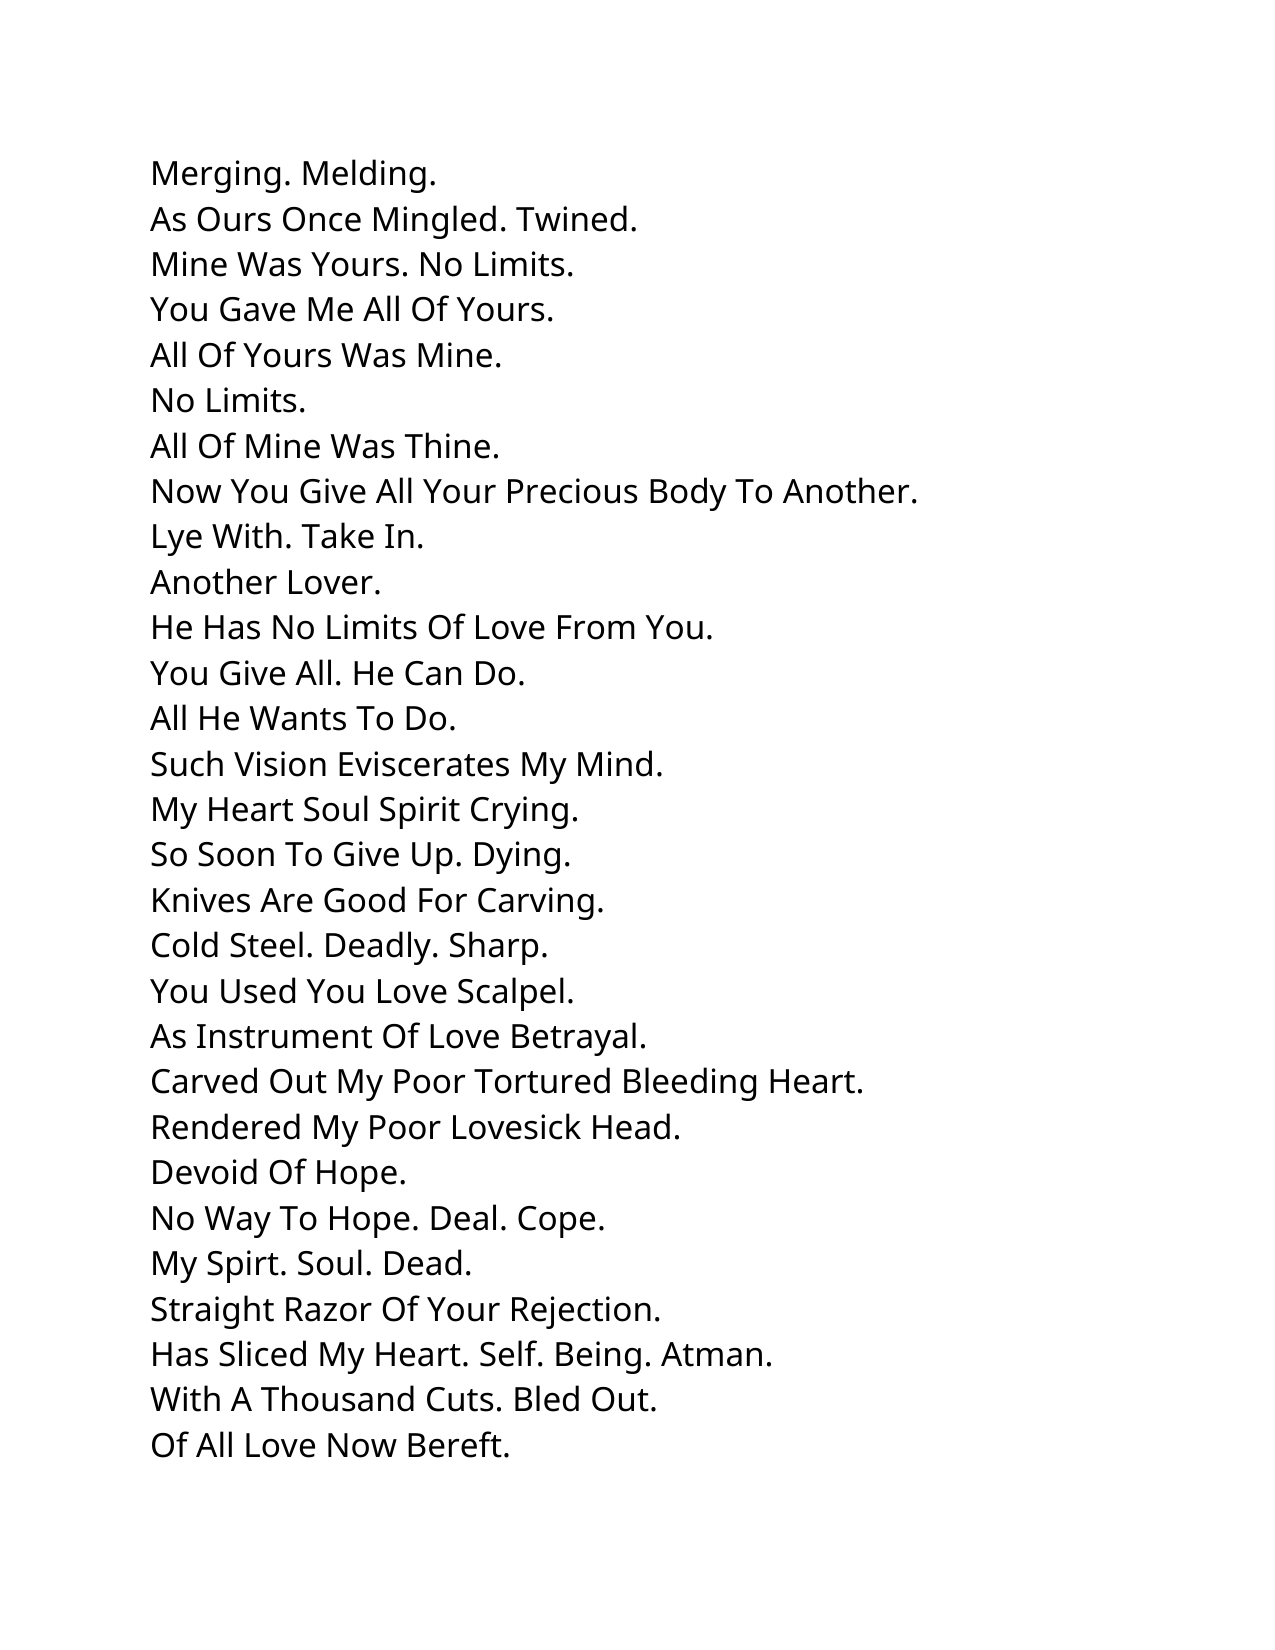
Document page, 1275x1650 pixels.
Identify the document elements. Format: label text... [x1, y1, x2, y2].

text Such Vision Eviscerates My Mind. [150, 740, 1125, 786]
text No Way To Hope. Deal. Cope. [150, 1194, 1125, 1240]
text So Soon To Give Up. Dying. [150, 831, 1125, 877]
text Straight Razor Of Your Rejection. [150, 1285, 1125, 1331]
text He Has No Limits Of Love From You. [150, 604, 1125, 649]
text No Limits. [150, 377, 1125, 422]
text With A Thousand Cuts. Bled Out. [150, 1376, 1125, 1422]
text Has Sliced My Heart. Self. Being. Atman. [150, 1331, 1125, 1376]
text As Instrument Of Love Betrayal. [150, 1013, 1125, 1058]
text Of All Love Now Bereft. [150, 1422, 1125, 1467]
text Knives Are Good For Carving. [150, 877, 1125, 922]
text All He Wants To Do. [150, 695, 1125, 740]
text You Used You Love Scalpel. [150, 967, 1125, 1013]
text Lye With. Take In. [150, 513, 1125, 559]
text Another Lover. [150, 559, 1125, 604]
text As Ours Once Mingled. Twined. [150, 195, 1125, 241]
text All Of Mine Was Thine. [150, 422, 1125, 468]
text My Heart Soul Spirit Crying. [150, 786, 1125, 831]
text You Gave Me All Of Yours. [150, 286, 1125, 332]
text Merging. Melding. [150, 150, 1125, 195]
text My Spirt. Soul. Dead. [150, 1240, 1125, 1285]
text You Give All. He Can Do. [150, 649, 1125, 695]
text Cold Steel. Deadly. Sharp. [150, 922, 1125, 967]
text Devoid Of Hope. [150, 1149, 1125, 1194]
text Now You Give All Your Precious Body To Another. [150, 468, 1125, 513]
text All Of Yours Was Mine. [150, 332, 1125, 377]
text Rendered My Poor Lovesick Head. [150, 1104, 1125, 1149]
text Mine Was Yours. No Limits. [150, 241, 1125, 286]
text Carved Out My Poor Tortured Bleeding Heart. [150, 1058, 1125, 1104]
